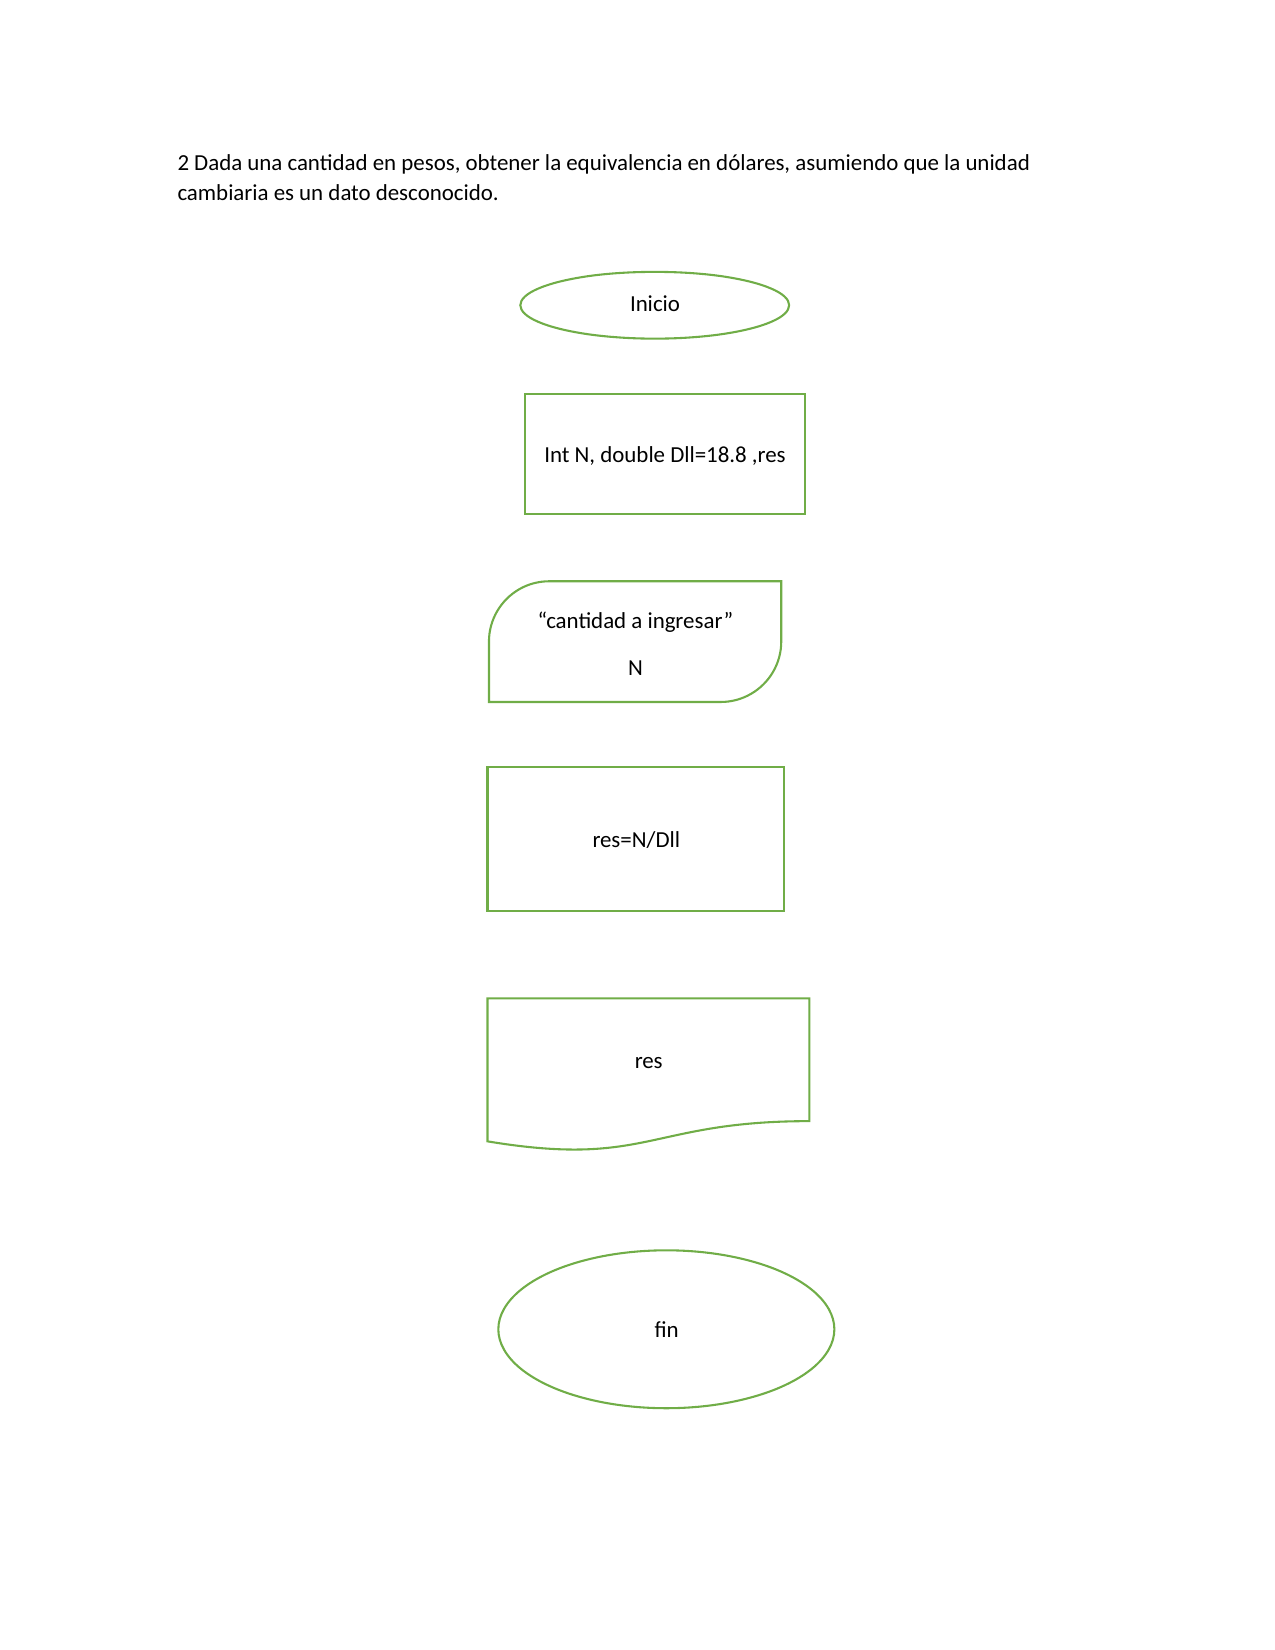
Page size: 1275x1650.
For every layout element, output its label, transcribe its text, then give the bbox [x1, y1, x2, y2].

text 2 Dada una cantidad en pesos, obtener la equivalencia en dólares, asumiendo que la unidad cambiaria es un dato desconocido. [177, 148, 1098, 206]
